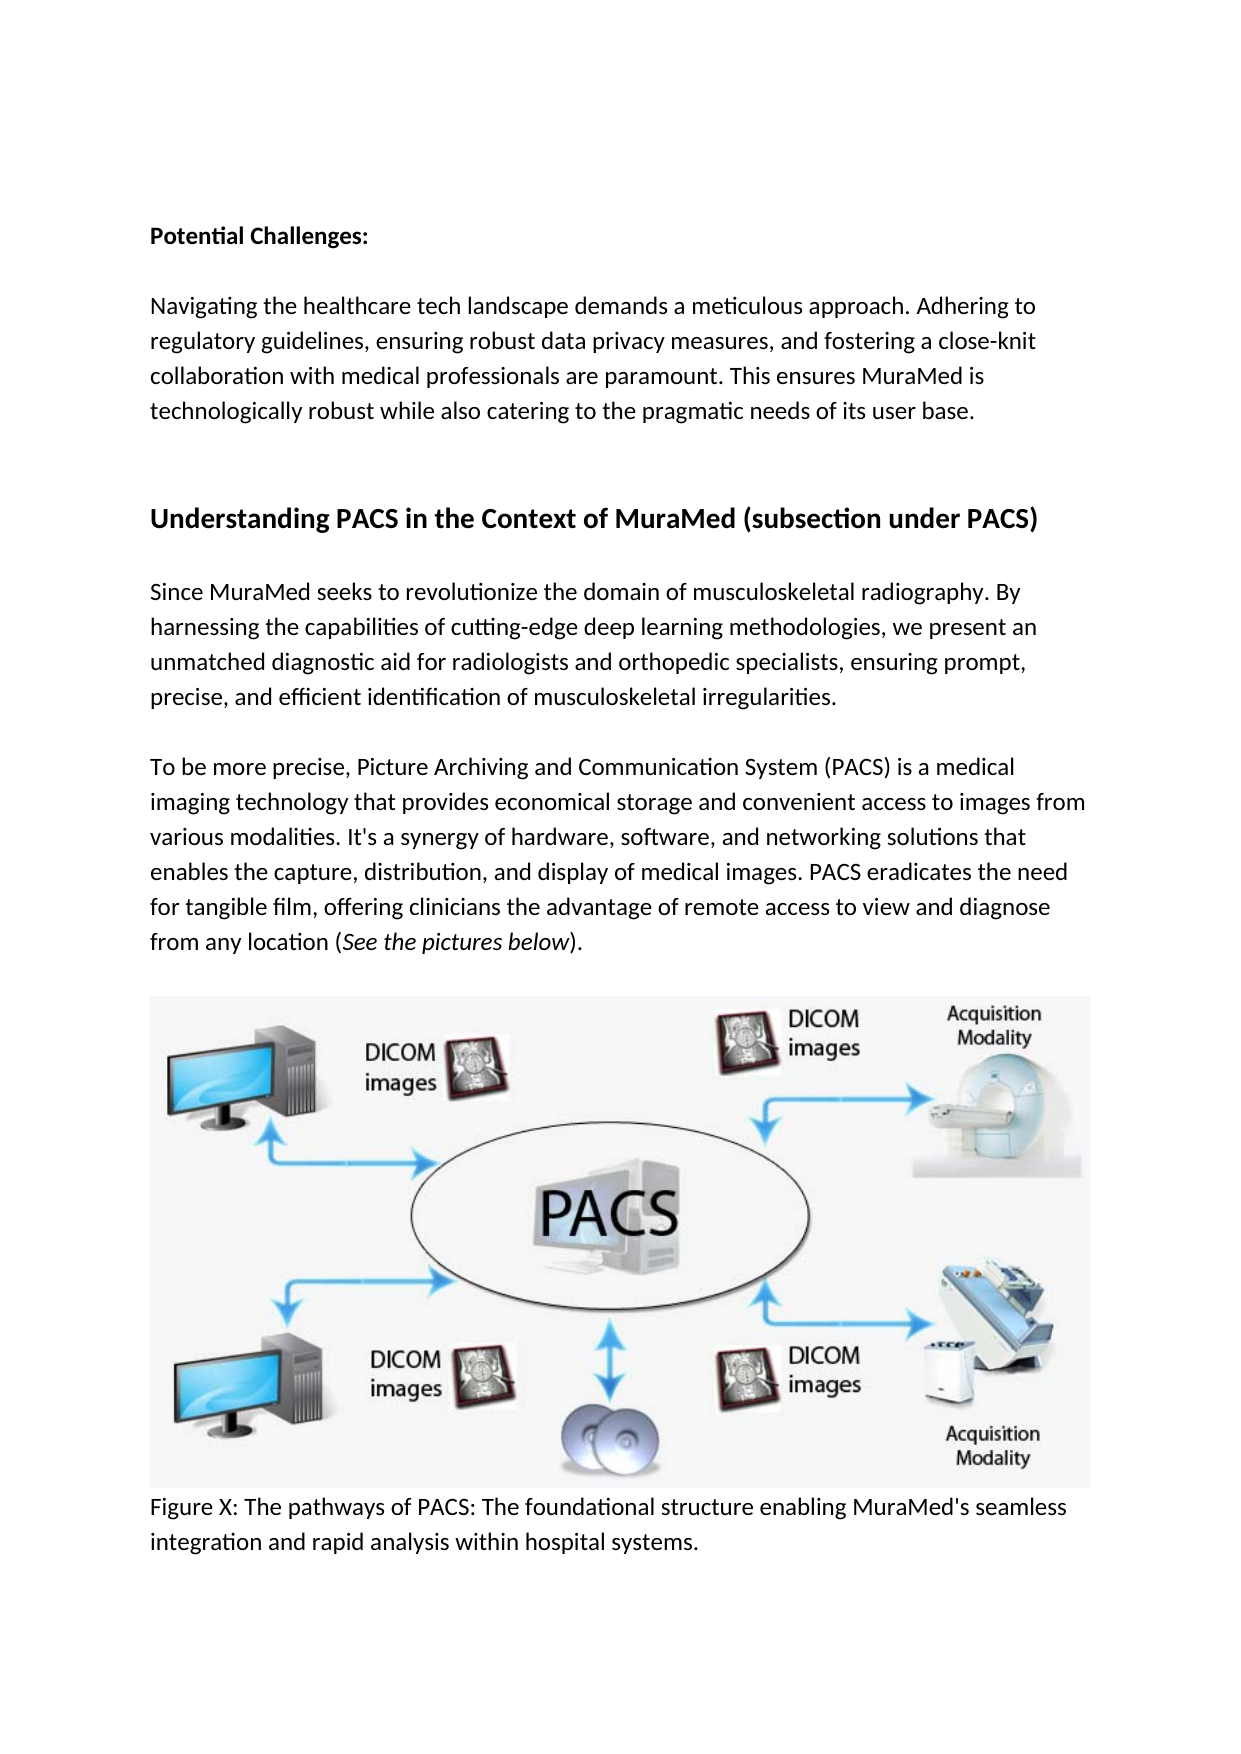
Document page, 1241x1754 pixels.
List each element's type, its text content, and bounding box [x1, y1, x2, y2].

text Navigating the healthcare tech landscape demands a meticulous approach. Adhering to regulatory guidelines, ensuring robust data privacy measures, and fostering a close-knit collaboration with medical professionals are paramount. This ensures MuraMed is technologically robust while also catering to the pragmatic needs of its user base. [150, 290, 1090, 426]
text To be more precise, Picture Archiving and Communication System (PACS) is a medical imaging technology that provides economical storage and convenient access to images from various modalities. It's a synergy of hardware, software, and networking solutions that enables the capture, distribution, and display of medical images. PACS eradicates the need for tangible film, offering clinicians the advantage of remote access to view and diagnose from any location (See the pictures below). [150, 751, 1090, 956]
text Figure X: The pathways of PACS: The foundational structure enabling MuraMed's seamless integration and rapid analysis within hospital systems. [150, 1491, 1090, 1557]
text Understanding PACS in the Context of MuraMed (subsection under PACS) [150, 500, 1090, 536]
text Since MuraMed seeks to revolutionize the domain of musculoskeletal radiography. By harnessing the capabilities of cutting-edge deep learning methodologies, we present an unmatched diagnostic aid for radiologists and orthopedic specialists, ensuring prompt, precise, and efficient identification of musculoskeletal irregularities. [150, 576, 1090, 711]
picture [150, 996, 1091, 1488]
text Potential Challenges: [150, 220, 1090, 251]
